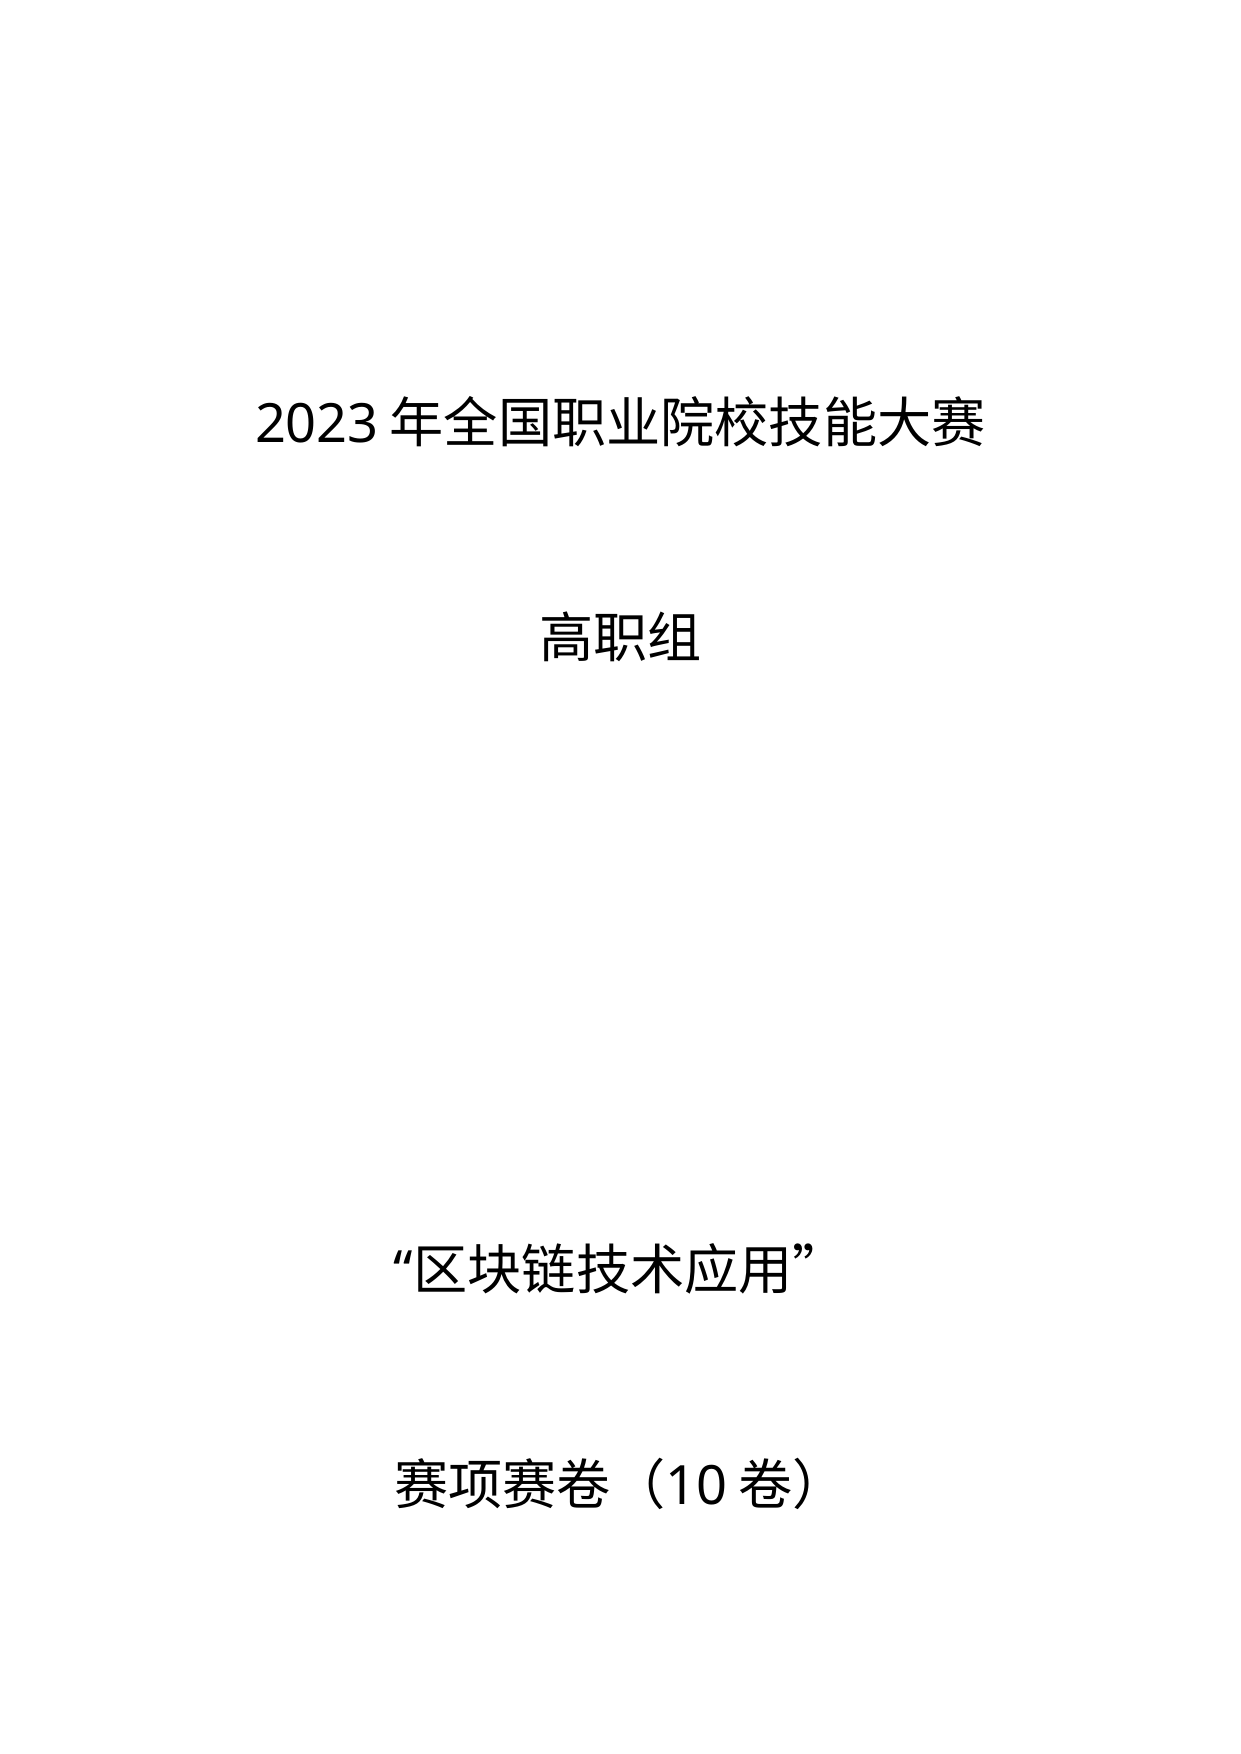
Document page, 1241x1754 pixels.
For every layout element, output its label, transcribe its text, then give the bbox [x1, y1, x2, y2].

text “区块链技术应用” [187, 1217, 1053, 1314]
text 赛项赛卷（10卷） [187, 1432, 1053, 1530]
text 2023年全国职业院校技能大赛 [187, 370, 1053, 468]
text 高职组 [187, 586, 1053, 683]
